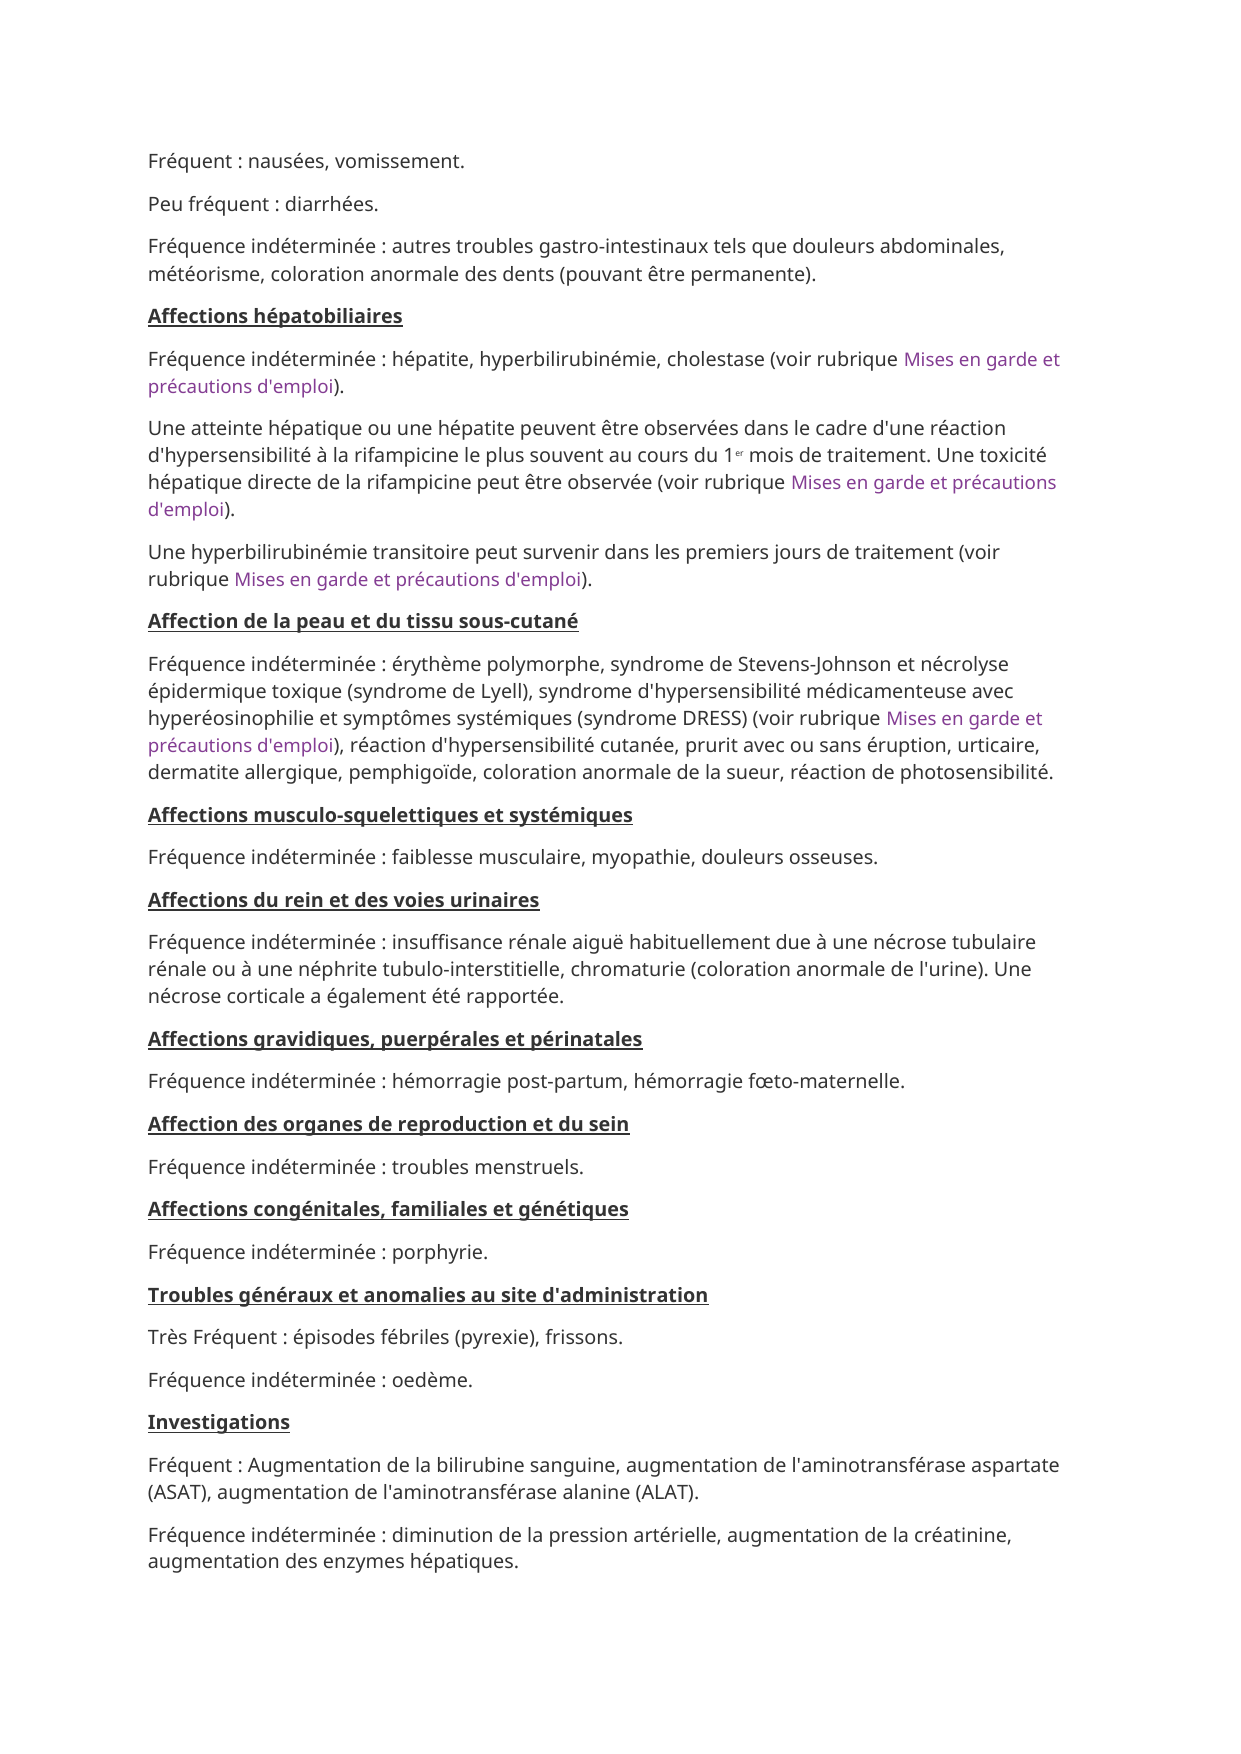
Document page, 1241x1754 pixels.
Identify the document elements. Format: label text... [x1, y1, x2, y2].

text Affections musculo-squelettiques et systémiques [148, 801, 1093, 828]
text Fréquence indéterminée : troubles menstruels. [148, 1153, 1093, 1180]
text Affections gravidiques, puerpérales et périnatales [148, 1025, 1093, 1052]
text Très Fréquent : épisodes fébriles (pyrexie), frissons. [148, 1323, 1093, 1350]
text Fréquent : Augmentation de la bilirubine sanguine, augmentation de l'aminotransférase aspartate (ASAT), augmentation de l'aminotransférase alanine (ALAT). [148, 1451, 1093, 1505]
text Affection des organes de reproduction et du sein [148, 1110, 1093, 1137]
text Fréquence indéterminée : oedème. [148, 1366, 1093, 1393]
text Une hyperbilirubinémie transitoire peut survenir dans les premiers jours de traitement (voir rubrique Mises en garde et précautions d'emploi). [148, 538, 1093, 592]
text Fréquence indéterminée : insuffisance rénale aiguë habituellement due à une nécrose tubulaire rénale ou à une néphrite tubulo-interstitielle, chromaturie (coloration anormale de l'urine). Une nécrose corticale a également été rapportée. [148, 929, 1093, 1009]
text Affection de la peau et du tissu sous-cutané [148, 608, 1093, 635]
text Fréquence indéterminée : hémorragie post-partum, hémorragie fœto-maternelle. [148, 1068, 1093, 1095]
text Fréquence indéterminée : porphyrie. [148, 1238, 1093, 1265]
text Une atteinte hépatique ou une hépatite peuvent être observées dans le cadre d'une réaction d'hypersensibilité à la rifampicine le plus souvent au cours du 1er mois de traitement. Une toxicité hépatique directe de la rifampicine peut être observée (voir rubrique Mises en garde et précautions d'emploi). [148, 414, 1093, 522]
text Fréquence indéterminée : érythème polymorphe, syndrome de Stevens-Johnson et nécrolyse épidermique toxique (syndrome de Lyell), syndrome d'hypersensibilité médicamenteuse avec hyperéosinophilie et symptômes systémiques (syndrome DRESS) (voir rubrique Mises en garde et précautions d'emploi), réaction d'hypersensibilité cutanée, prurit avec ou sans éruption, urticaire, dermatite allergique, pemphigoïde, coloration anormale de la sueur, réaction de photosensibilité. [148, 650, 1093, 785]
text Fréquence indéterminée : diminution de la pression artérielle, augmentation de la créatinine, augmentation des enzymes hépatiques. [148, 1521, 1093, 1575]
text Affections hépatobiliaires [148, 302, 1093, 329]
text Investigations [148, 1409, 1093, 1436]
text Fréquence indéterminée : faiblesse musculaire, myopathie, douleurs osseuses. [148, 843, 1093, 870]
text Fréquent : nausées, vomissement. [148, 148, 1093, 174]
text Peu fréquent : diarrhées. [148, 190, 1093, 217]
text Affections du rein et des voies urinaires [148, 886, 1093, 913]
text Troubles généraux et anomalies au site d'administration [148, 1281, 1093, 1308]
text Fréquence indéterminée : hépatite, hyperbilirubinémie, cholestase (voir rubrique Mises en garde et précautions d'emploi). [148, 345, 1093, 399]
text Fréquence indéterminée : autres troubles gastro-intestinaux tels que douleurs abdominales, météorisme, coloration anormale des dents (pouvant être permanente). [148, 233, 1093, 287]
text Affections congénitales, familiales et génétiques [148, 1196, 1093, 1223]
